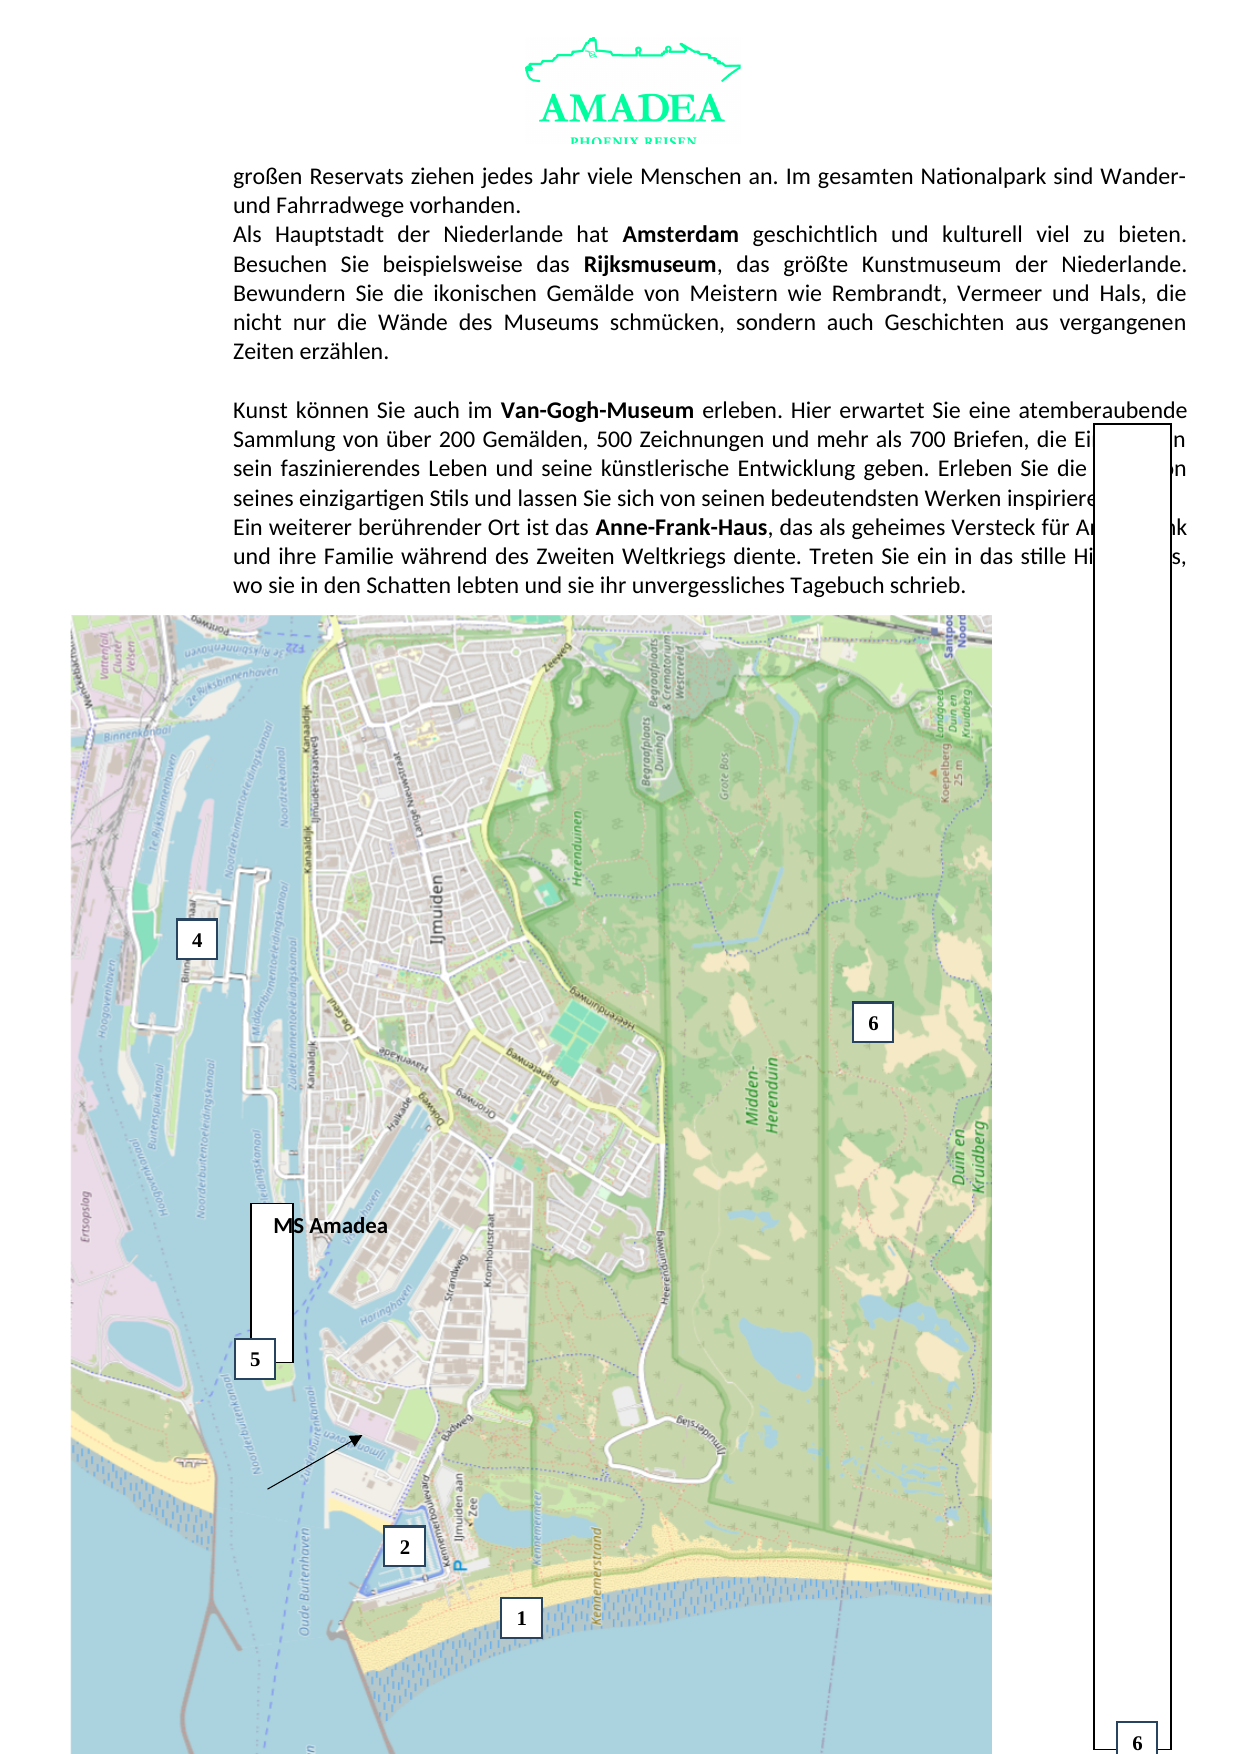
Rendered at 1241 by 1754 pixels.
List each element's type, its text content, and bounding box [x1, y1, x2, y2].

picture [525, 37, 741, 144]
picture [72, 658, 991, 1754]
table_cell Pier: Taxi: Tourist-Info: Währung: Sehenswertes: [44, 161, 222, 658]
